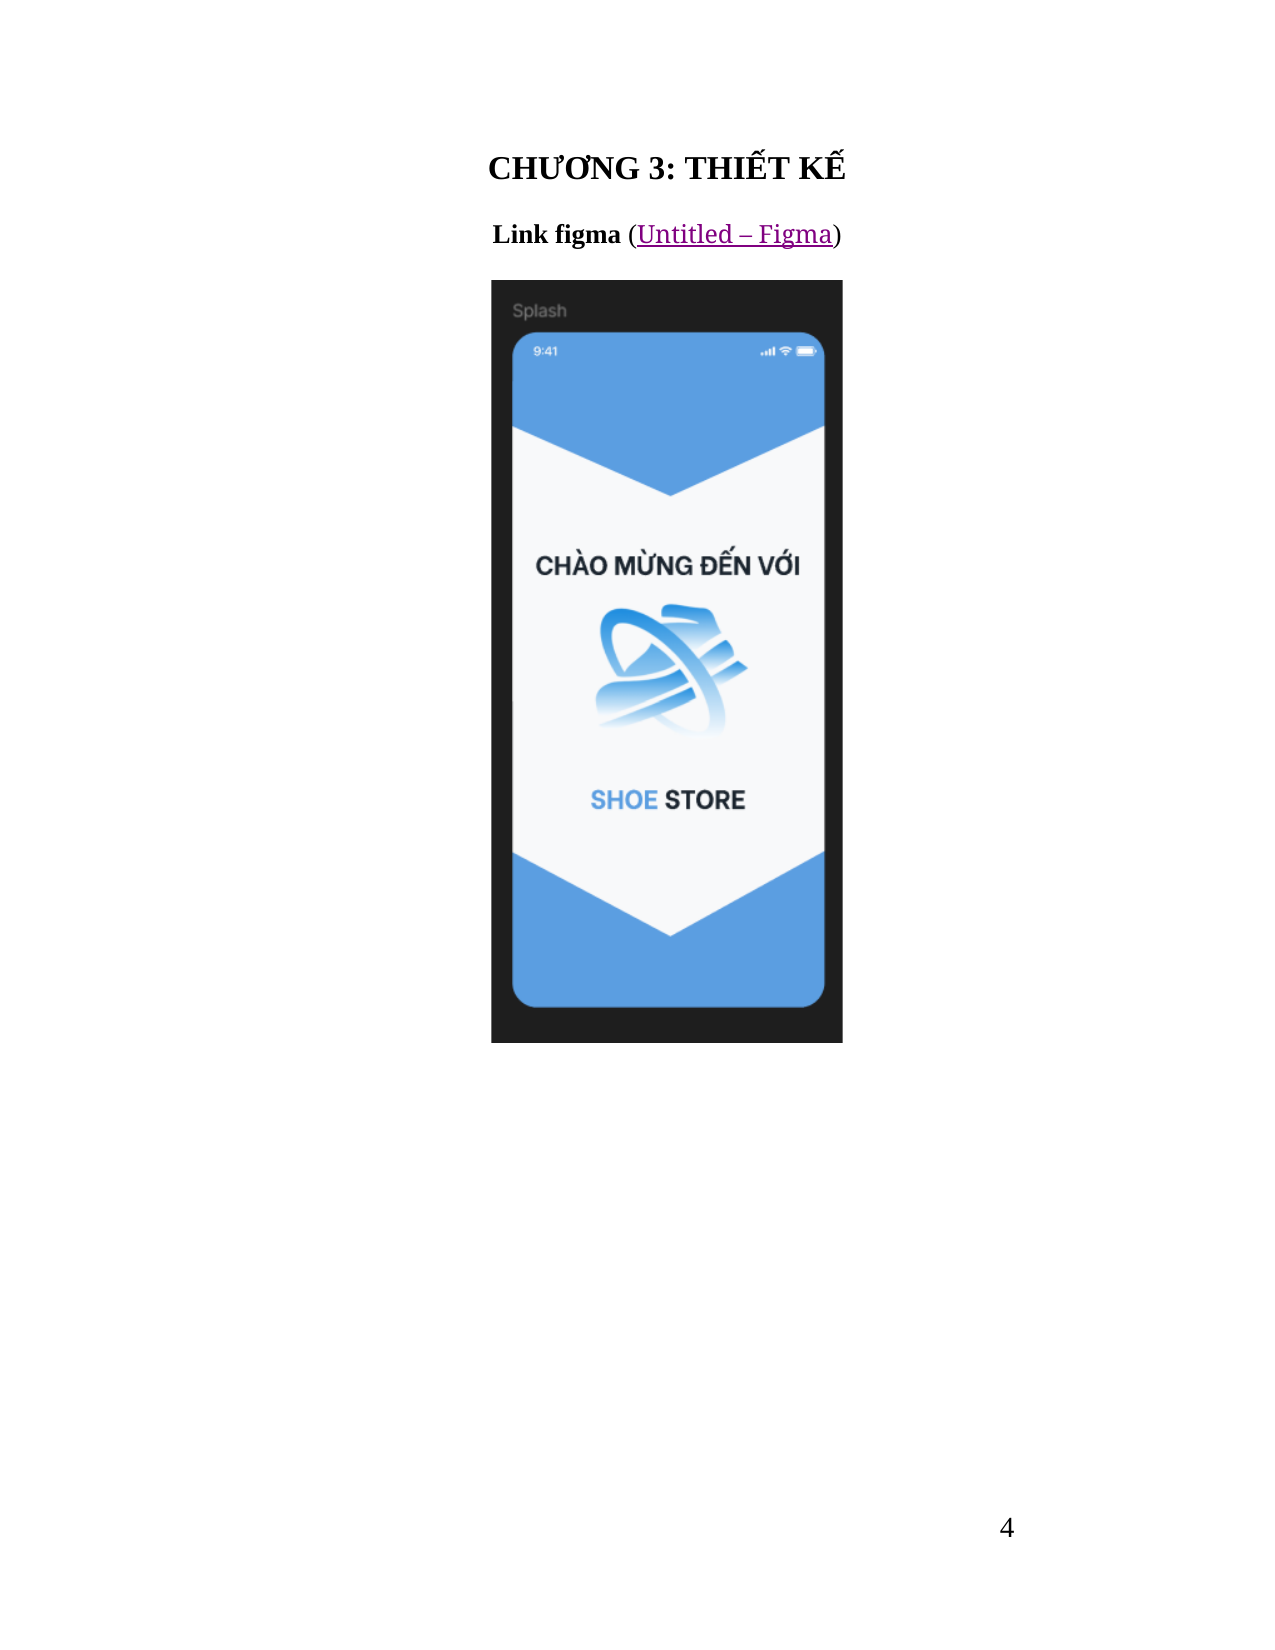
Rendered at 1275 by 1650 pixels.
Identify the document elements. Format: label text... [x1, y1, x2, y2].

picture [491, 280, 843, 1043]
subtitle CHƯƠNG 3: THIẾT KẾ [177, 148, 1157, 186]
text Link figma (Untitled – Figma) [177, 216, 1157, 251]
